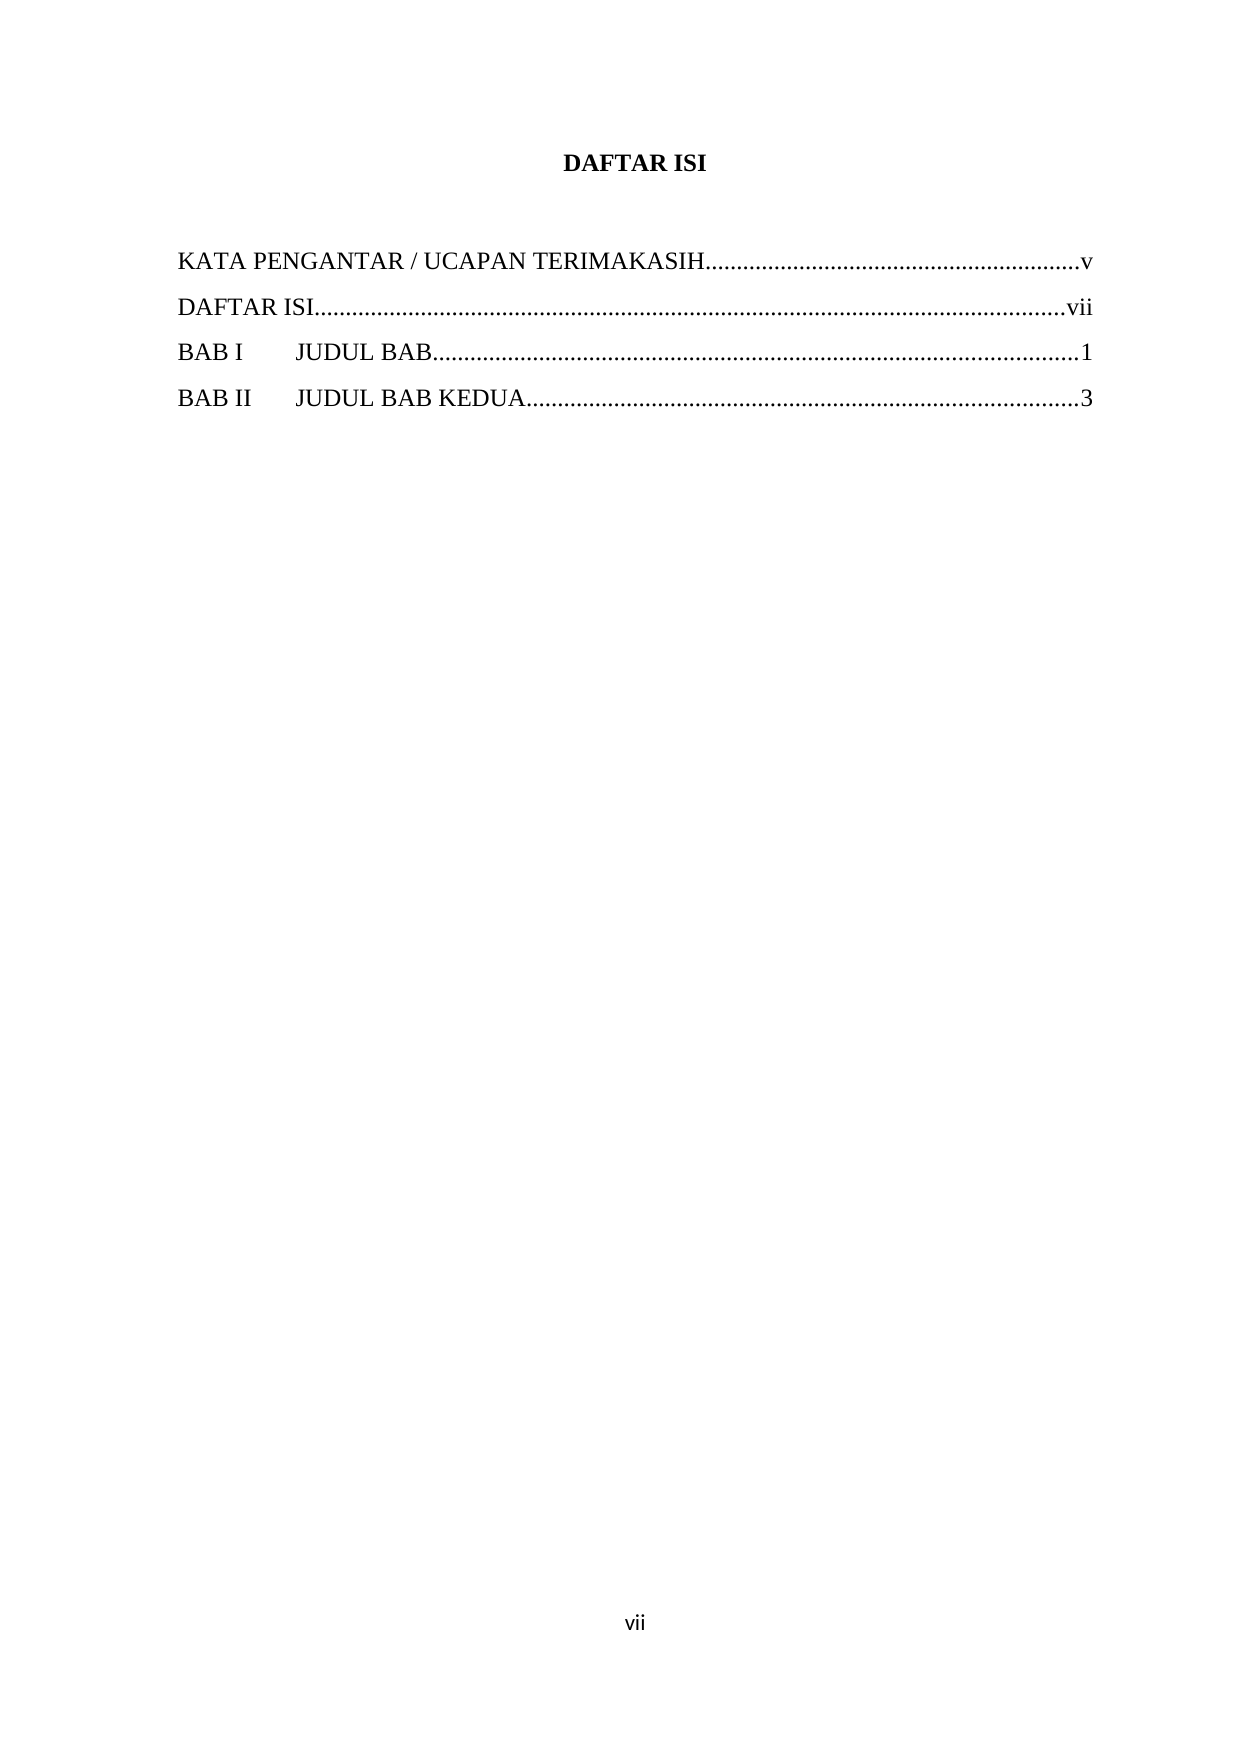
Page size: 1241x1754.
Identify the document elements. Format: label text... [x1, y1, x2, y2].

text BAB I JUDUL BAB 1 [177, 337, 1027, 366]
text BAB II JUDUL BAB KEDUA 3 [177, 383, 1027, 412]
text DAFTAR ISI [177, 148, 1092, 176]
text KATA PENGANTAR / UCAPAN TERIMAKASIH v [177, 246, 1027, 275]
text DAFTAR ISI vii [177, 292, 1027, 321]
